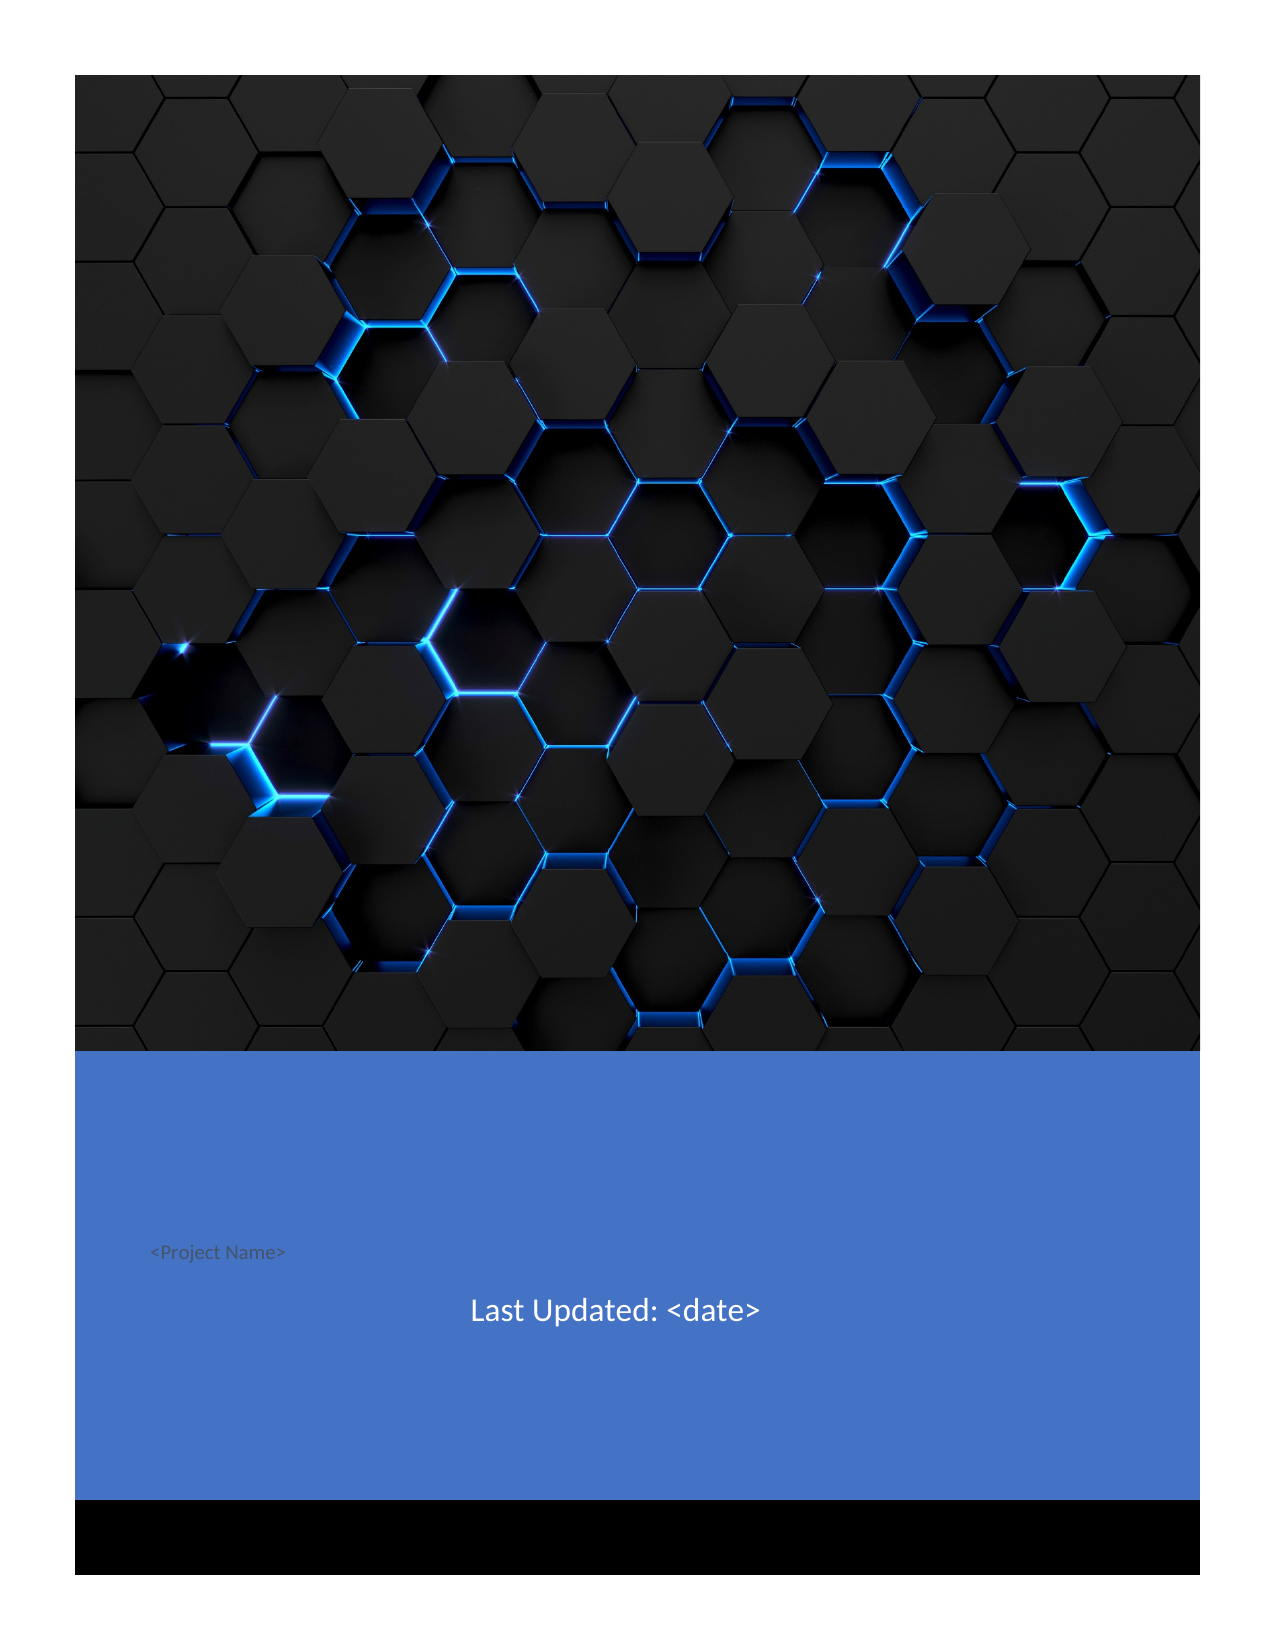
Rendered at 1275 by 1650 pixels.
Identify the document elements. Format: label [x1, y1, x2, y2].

picture [75, 75, 1200, 1051]
